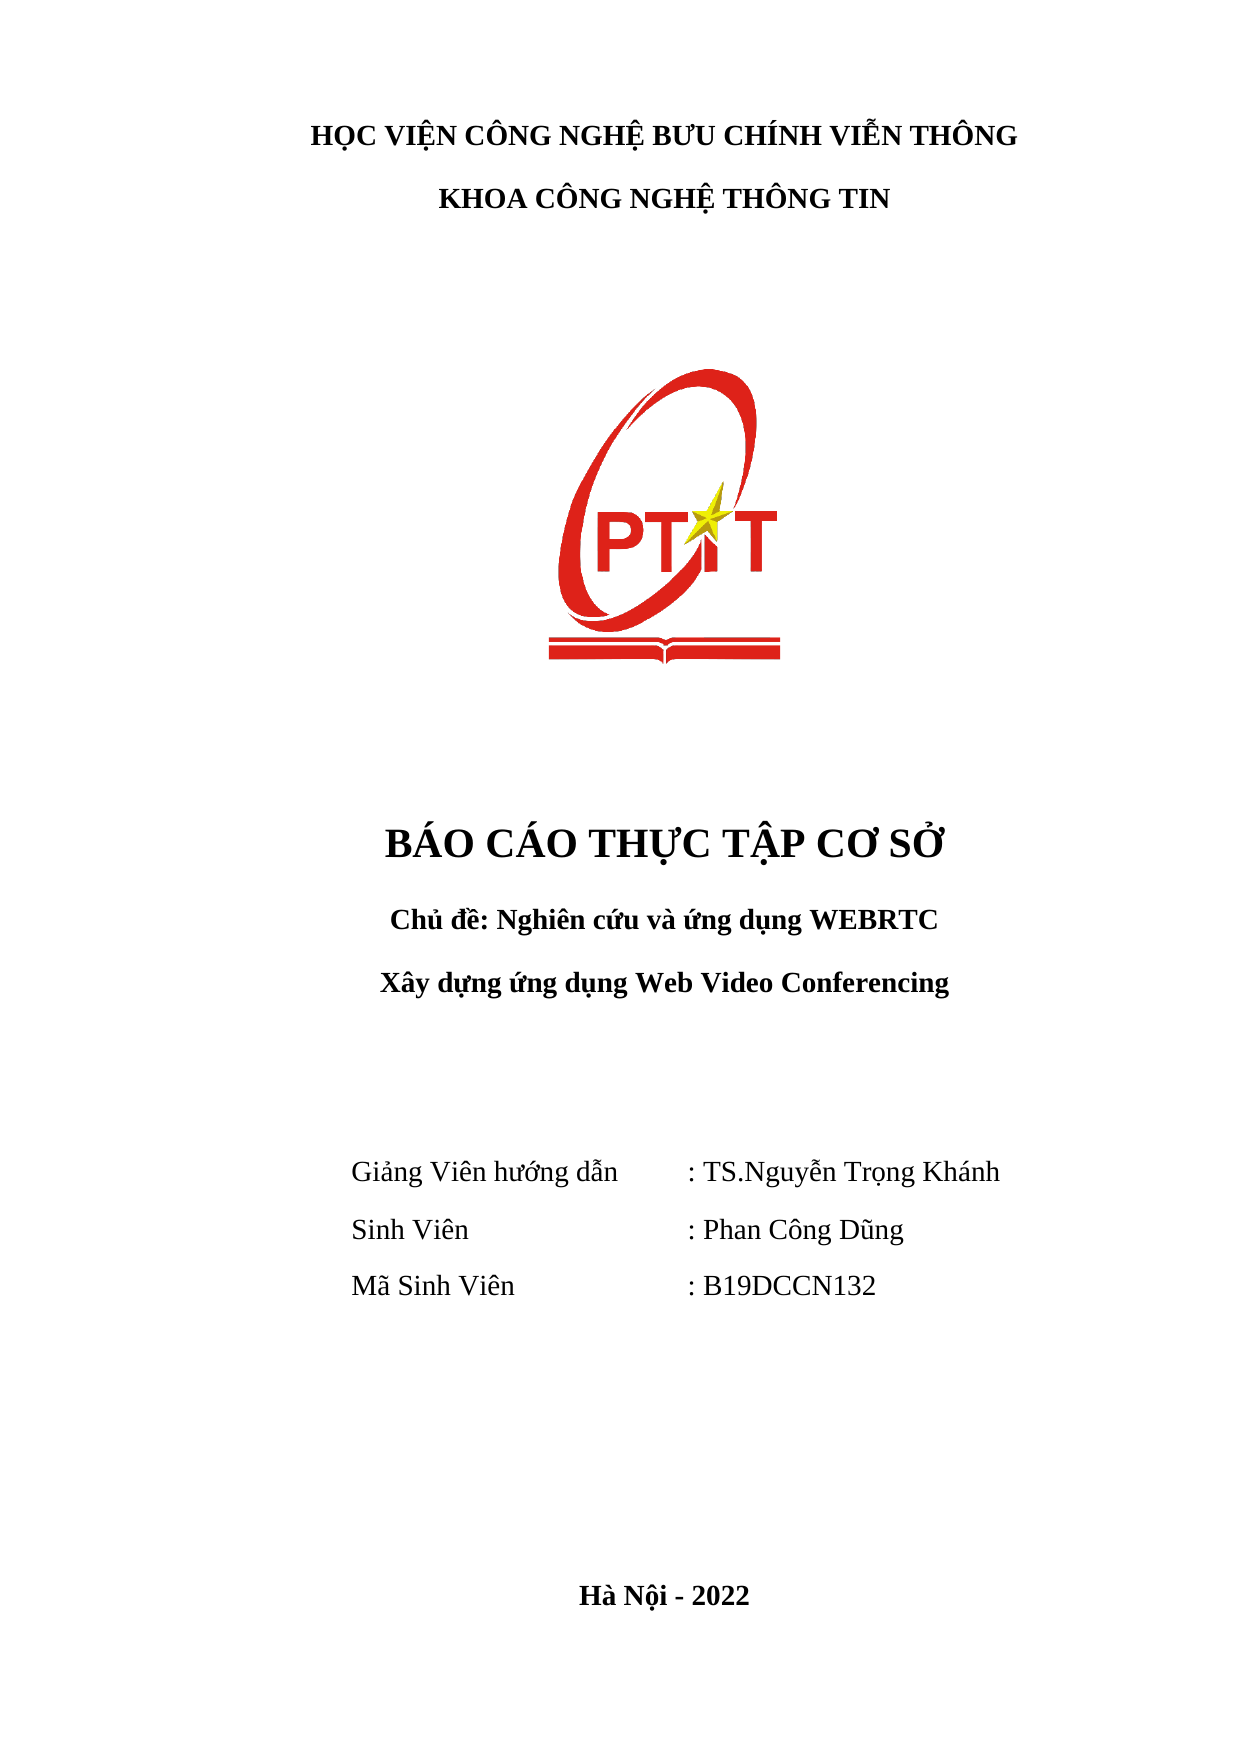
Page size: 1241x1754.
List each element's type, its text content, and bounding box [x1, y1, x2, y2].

text BÁO CÁO THỰC TẬP CƠ SỞ [177, 818, 1152, 866]
text Xây dựng ứng dụng Web Video Conferencing [177, 965, 1152, 999]
text Chủ đề: Nghiên cứu và ứng dụng WEBRTC [177, 902, 1152, 936]
table_cell : Phan Công Dũng [676, 1212, 1048, 1268]
text HỌC VIỆN CÔNG NGHỆ BƯU CHÍNH VIỄN THÔNG [177, 118, 1152, 152]
table_header Giảng Viên hướng dẫn [340, 1154, 676, 1212]
picture [548, 369, 780, 664]
table_cell Sinh Viên [340, 1212, 676, 1268]
text KHOA CÔNG NGHỆ THÔNG TIN [177, 181, 1152, 214]
table_cell Mã Sinh Viên [340, 1269, 676, 1327]
table_cell : B19DCCN132 [676, 1269, 1048, 1327]
text Hà Nội - 2022 [177, 1578, 1152, 1612]
table_header : TS.Nguyễn Trọng Khánh [676, 1154, 1048, 1212]
